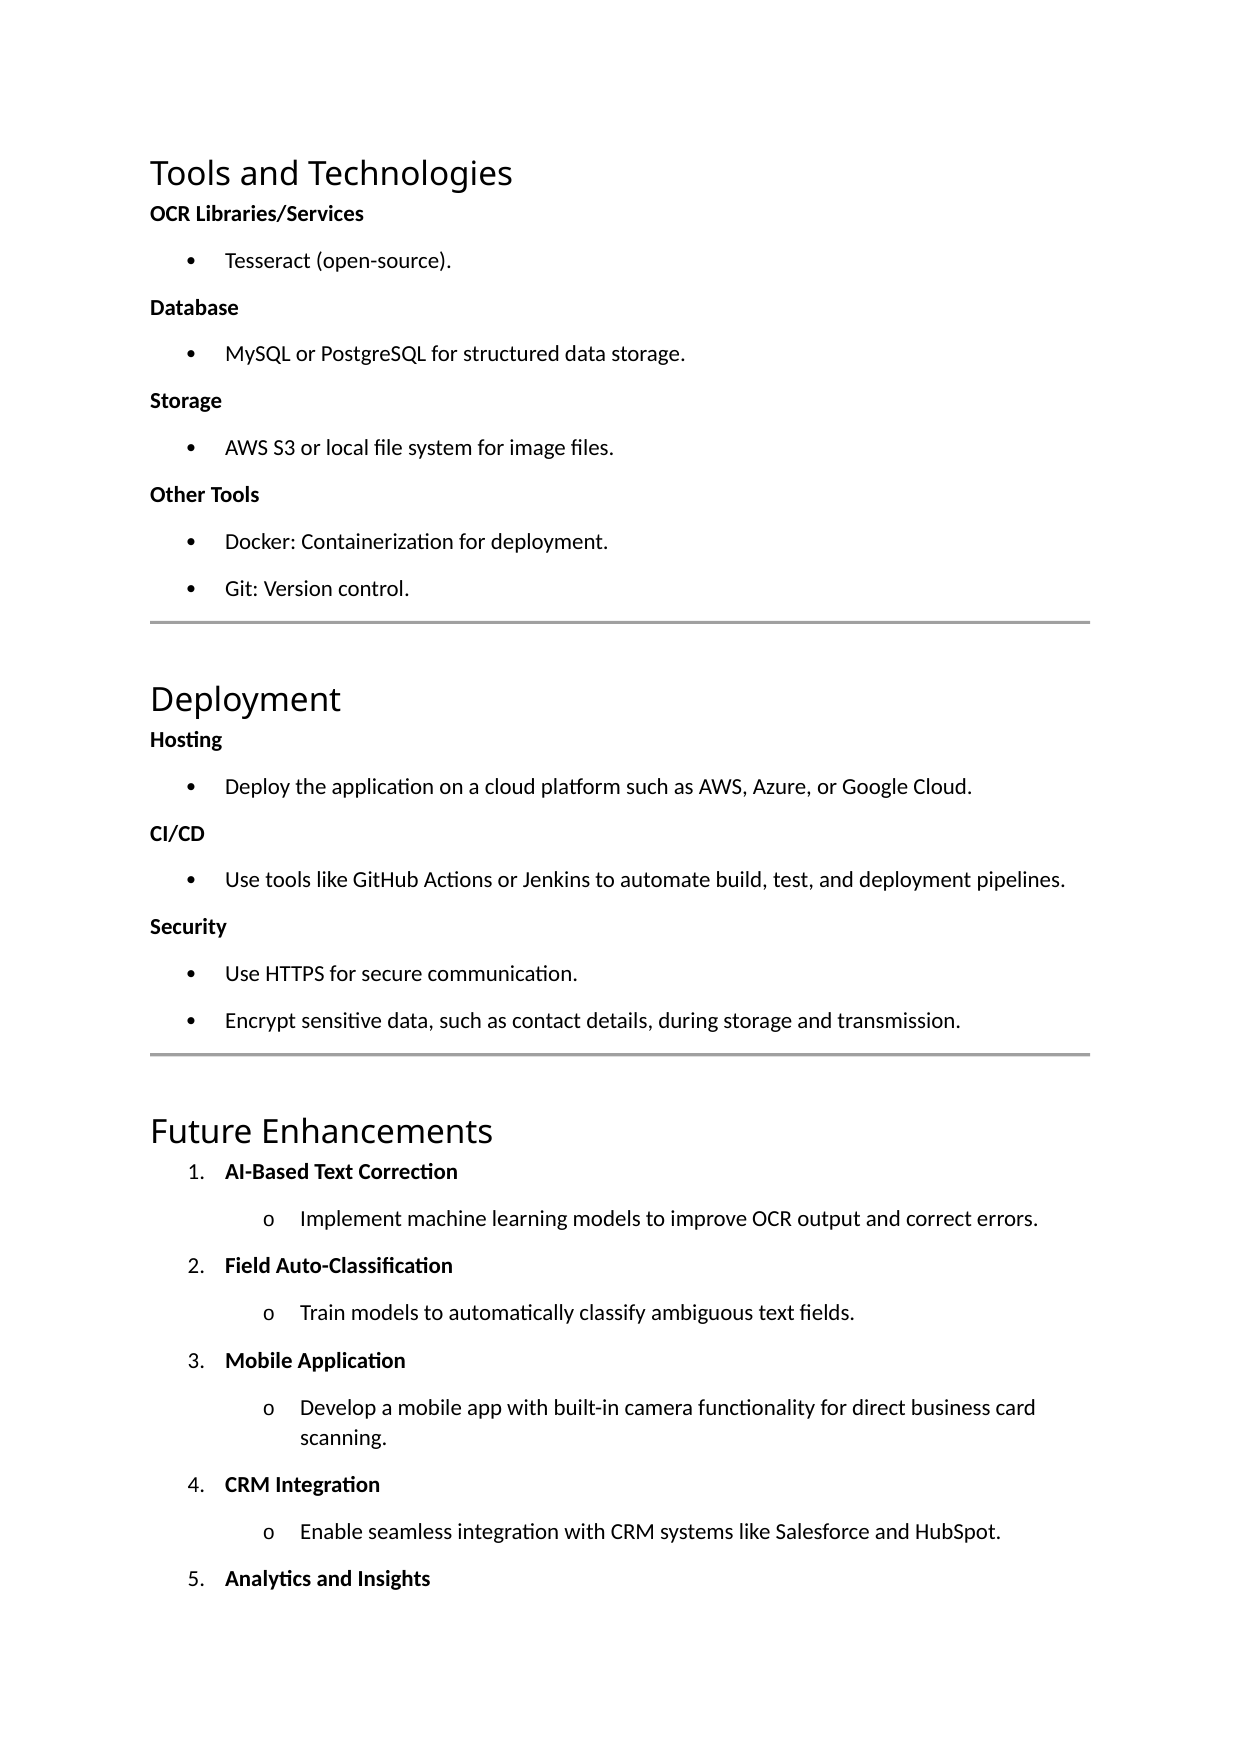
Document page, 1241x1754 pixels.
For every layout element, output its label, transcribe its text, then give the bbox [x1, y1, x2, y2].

text Security [150, 912, 1090, 941]
subtitle Deployment [150, 676, 1090, 721]
list CRM Integration [187, 1470, 1090, 1498]
text CI/CD [150, 819, 1090, 847]
list Docker: Containerization for deployment. [187, 527, 1090, 555]
list Encrypt sensitive data, such as contact details, during storage and transmission. [187, 1006, 1090, 1034]
list Use HTTPS for secure communication. [187, 959, 1090, 987]
text OCR Libraries/Services [150, 199, 1090, 227]
subtitle Tools and Technologies [150, 150, 1090, 195]
list Git: Version control. [187, 574, 1090, 602]
list Develop a mobile app with built-in camera functionality for direct business card scanning. [262, 1393, 1090, 1451]
list Analytics and Insights [187, 1564, 1090, 1593]
list MySQL or PostgreSQL for structured data storage. [187, 339, 1090, 368]
list Tesseract (open-source). [187, 246, 1090, 274]
list Deploy the application on a cloud platform such as AWS, Azure, or Google Cloud. [187, 772, 1090, 800]
list Use tools like GitHub Actions or Jenkins to automate build, test, and deployment pipelines. [187, 866, 1090, 894]
list Enable seamless integration with CRM systems like Salesforce and HubSpot. [262, 1517, 1090, 1546]
subtitle Future Enhancements [150, 1108, 1090, 1154]
text Hosting [150, 725, 1090, 753]
list Implement machine learning models to improve OCR output and correct errors. [262, 1204, 1090, 1233]
text Other Tools [150, 480, 1090, 508]
list Field Auto-Classification [187, 1252, 1090, 1279]
list Mobile Application [187, 1346, 1090, 1374]
list AWS S3 or local file system for image files. [187, 433, 1090, 461]
text Storage [150, 386, 1090, 414]
text Database [150, 293, 1090, 321]
list AI-Based Text Correction [187, 1157, 1090, 1185]
list Train models to automatically classify ambiguous text fields. [262, 1298, 1090, 1327]
